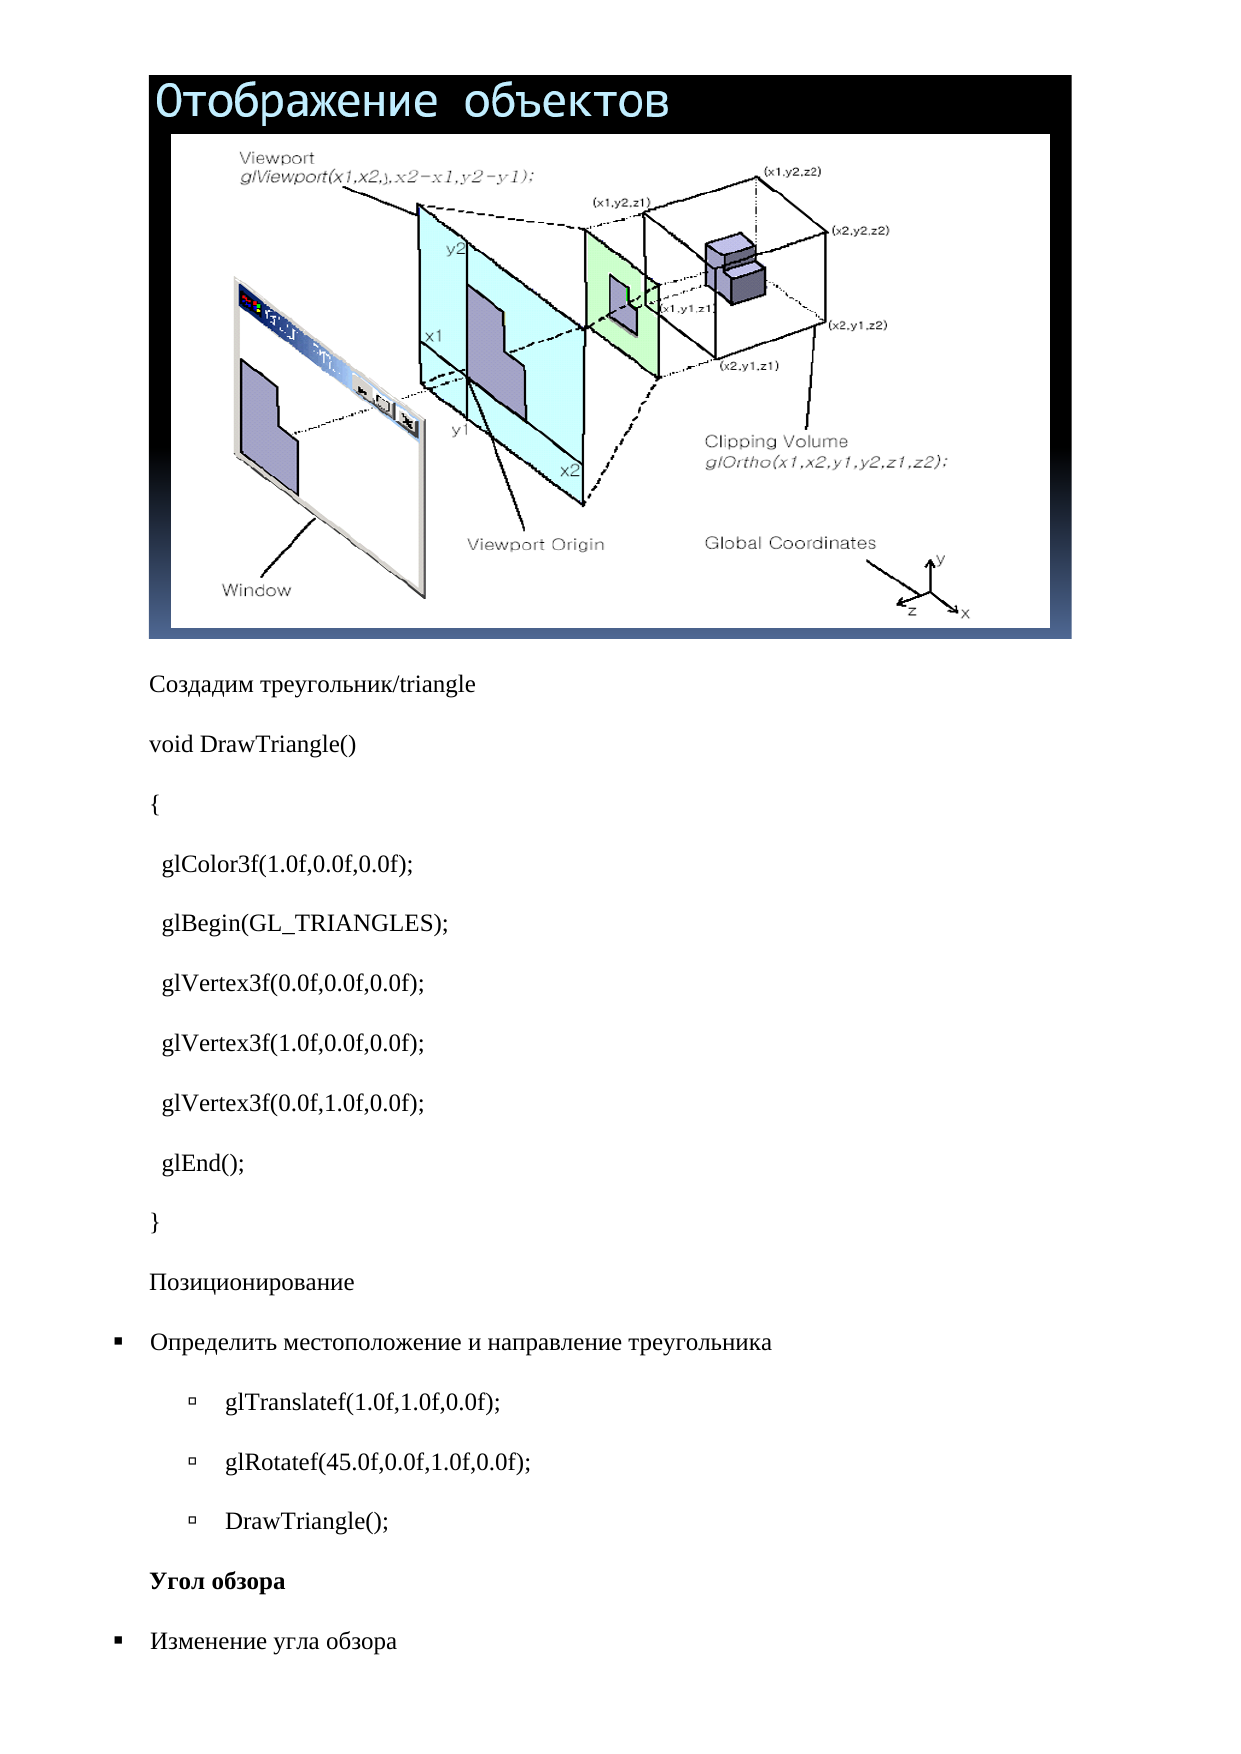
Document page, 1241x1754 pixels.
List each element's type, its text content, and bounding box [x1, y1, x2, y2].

text glColor3f(1.0f,0.0f,0.0f); [75, 849, 1165, 877]
text { [75, 789, 1165, 818]
text Угол обзора [75, 1566, 1165, 1595]
list glTranslatef(1.0f,1.0f,0.0f); [187, 1387, 1165, 1416]
list Определить местоположение и направление треугольника [112, 1327, 1165, 1356]
text glVertex3f(0.0f,0.0f,0.0f); [75, 968, 1165, 997]
text } [75, 1207, 1165, 1236]
text Создадим треугольник/triangle [75, 669, 1165, 698]
text glVertex3f(1.0f,0.0f,0.0f); [75, 1028, 1165, 1057]
picture [148, 75, 1072, 639]
text Позиционирование [75, 1267, 1165, 1296]
list glRotatef(45.0f,0.0f,1.0f,0.0f); [187, 1447, 1165, 1475]
text void DrawTriangle() [75, 729, 1165, 758]
text glEnd(); [75, 1148, 1165, 1176]
list DrawTriangle(); [187, 1506, 1165, 1535]
list Изменение угла обзора [112, 1626, 1165, 1655]
text glBegin(GL_TRIANGLES); [75, 908, 1165, 937]
text glVertex3f(0.0f,1.0f,0.0f); [75, 1088, 1165, 1117]
